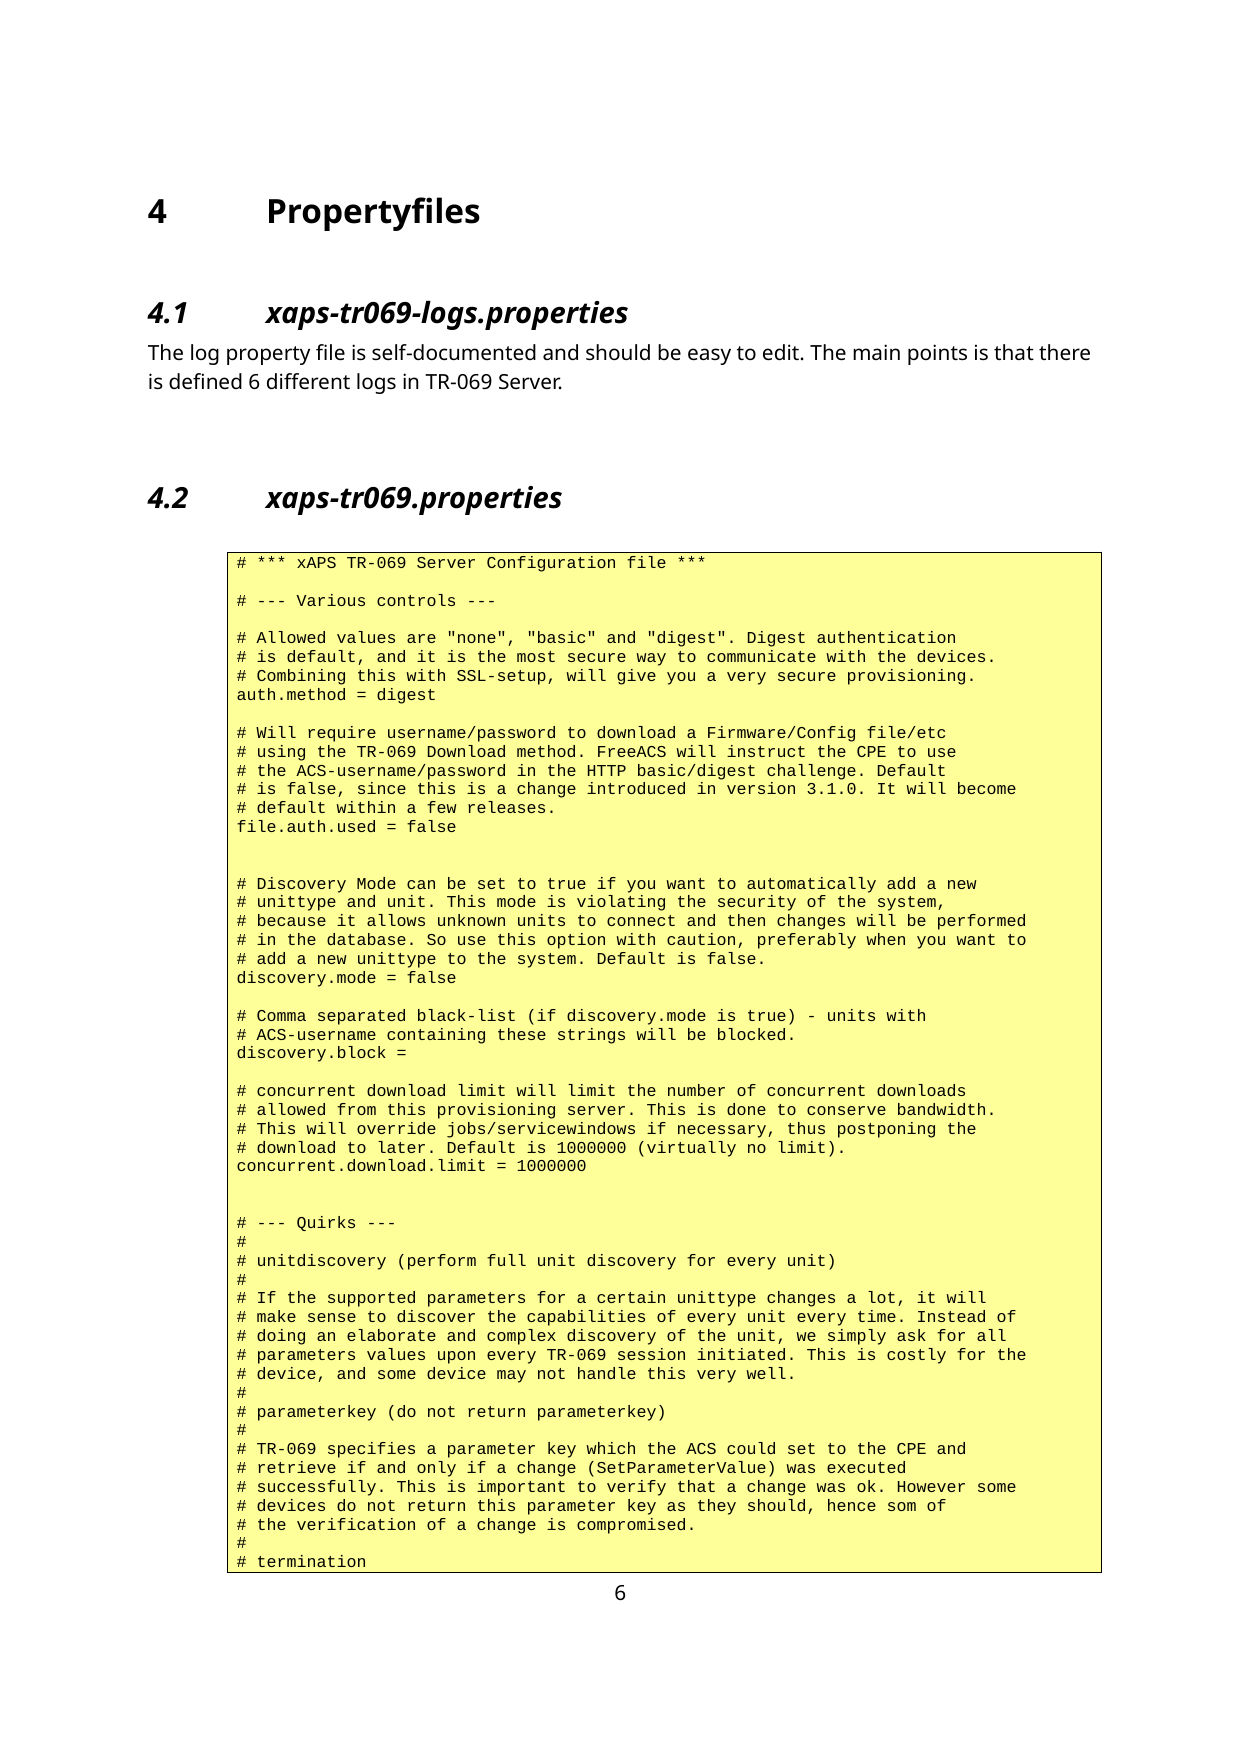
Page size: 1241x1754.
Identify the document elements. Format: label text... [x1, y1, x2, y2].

text # using the TR-069 Download method. FreeACS will instruct the CPE to use [228, 740, 1101, 759]
text # Discovery Mode can be set to true if you want to automatically add a new [228, 872, 1101, 891]
text # doing an elaborate and complex discovery of the unit, we simply ask for all [228, 1324, 1101, 1343]
text # ACS-username containing these strings will be blocked. [228, 1023, 1101, 1042]
text file.auth.used = false [228, 816, 1101, 834]
text # parameters values upon every TR-069 session initiated. This is costly for the [228, 1343, 1101, 1362]
text # retrieve if and only if a change (SetParameterValue) was executed [228, 1457, 1101, 1475]
text # concurrent download limit will limit the number of concurrent downloads [228, 1079, 1101, 1098]
text # the ACS-username/password in the HTTP basic/digest challenge. Default [228, 759, 1101, 778]
text # [228, 1230, 1101, 1249]
text # is false, since this is a change introduced in version 3.1.0. It will become [228, 778, 1101, 797]
text # Combining this with SSL-setup, will give you a very secure provisioning. [228, 665, 1101, 683]
text # unitdiscovery (perform full unit discovery for every unit) [228, 1249, 1101, 1268]
text # [228, 1268, 1101, 1287]
text # TR-069 specifies a parameter key which the ACS could set to the CPE and [228, 1438, 1101, 1457]
text # the verification of a change is compromised. [228, 1513, 1101, 1532]
text # --- Various controls --- [228, 589, 1101, 608]
text # [228, 1381, 1101, 1400]
text # *** xAPS TR-069 Server Configuration file *** [228, 553, 1101, 570]
text # make sense to discover the capabilities of every unit every time. Instead of [228, 1306, 1101, 1324]
text # termination [228, 1551, 1101, 1572]
text discovery.block = [228, 1042, 1101, 1061]
subtitle Propertyfiles [148, 187, 1092, 233]
text # allowed from this provisioning server. This is done to conserve bandwidth. [228, 1098, 1101, 1117]
subtitle xaps-tr069-logs.properties [148, 292, 1092, 332]
text # parameterkey (do not return parameterkey) [228, 1400, 1101, 1419]
text # device, and some device may not handle this very well. [228, 1362, 1101, 1381]
text discovery.mode = false [228, 966, 1101, 985]
text # Comma separated black-list (if discovery.mode is true) - units with [228, 1004, 1101, 1023]
text # [228, 1532, 1101, 1551]
text # because it allows unknown units to connect and then changes will be performed [228, 910, 1101, 929]
text concurrent.download.limit = 1000000 [228, 1155, 1101, 1174]
subtitle xaps-tr069.properties [148, 477, 1092, 517]
text # download to later. Default is 1000000 (virtually no limit). [228, 1136, 1101, 1155]
text # is default, and it is the most secure way to communicate with the devices. [228, 646, 1101, 665]
text # This will override jobs/servicewindows if necessary, thus postponing the [228, 1117, 1101, 1136]
text # add a new unittype to the system. Default is false. [228, 947, 1101, 966]
text # successfully. This is important to verify that a change was ok. However some [228, 1475, 1101, 1494]
text # If the supported parameters for a certain unittype changes a lot, it will [228, 1287, 1101, 1306]
text # default within a few releases. [228, 797, 1101, 816]
text The log property file is self-documented and should be easy to edit. The main points is that there is defined 6 different logs in TR-069 Server. [148, 338, 1092, 395]
text # Allowed values are "none", "basic" and "digest". Digest authentication [228, 627, 1101, 646]
text # Will require username/password to download a Firmware/Config file/etc [228, 721, 1101, 740]
text # --- Quirks --- [228, 1211, 1101, 1230]
text # unittype and unit. This mode is violating the security of the system, [228, 891, 1101, 910]
text # [228, 1419, 1101, 1438]
text # in the database. So use this option with caution, preferably when you want to [228, 929, 1101, 947]
text # devices do not return this parameter key as they should, hence som of [228, 1494, 1101, 1513]
text auth.method = digest [228, 683, 1101, 702]
